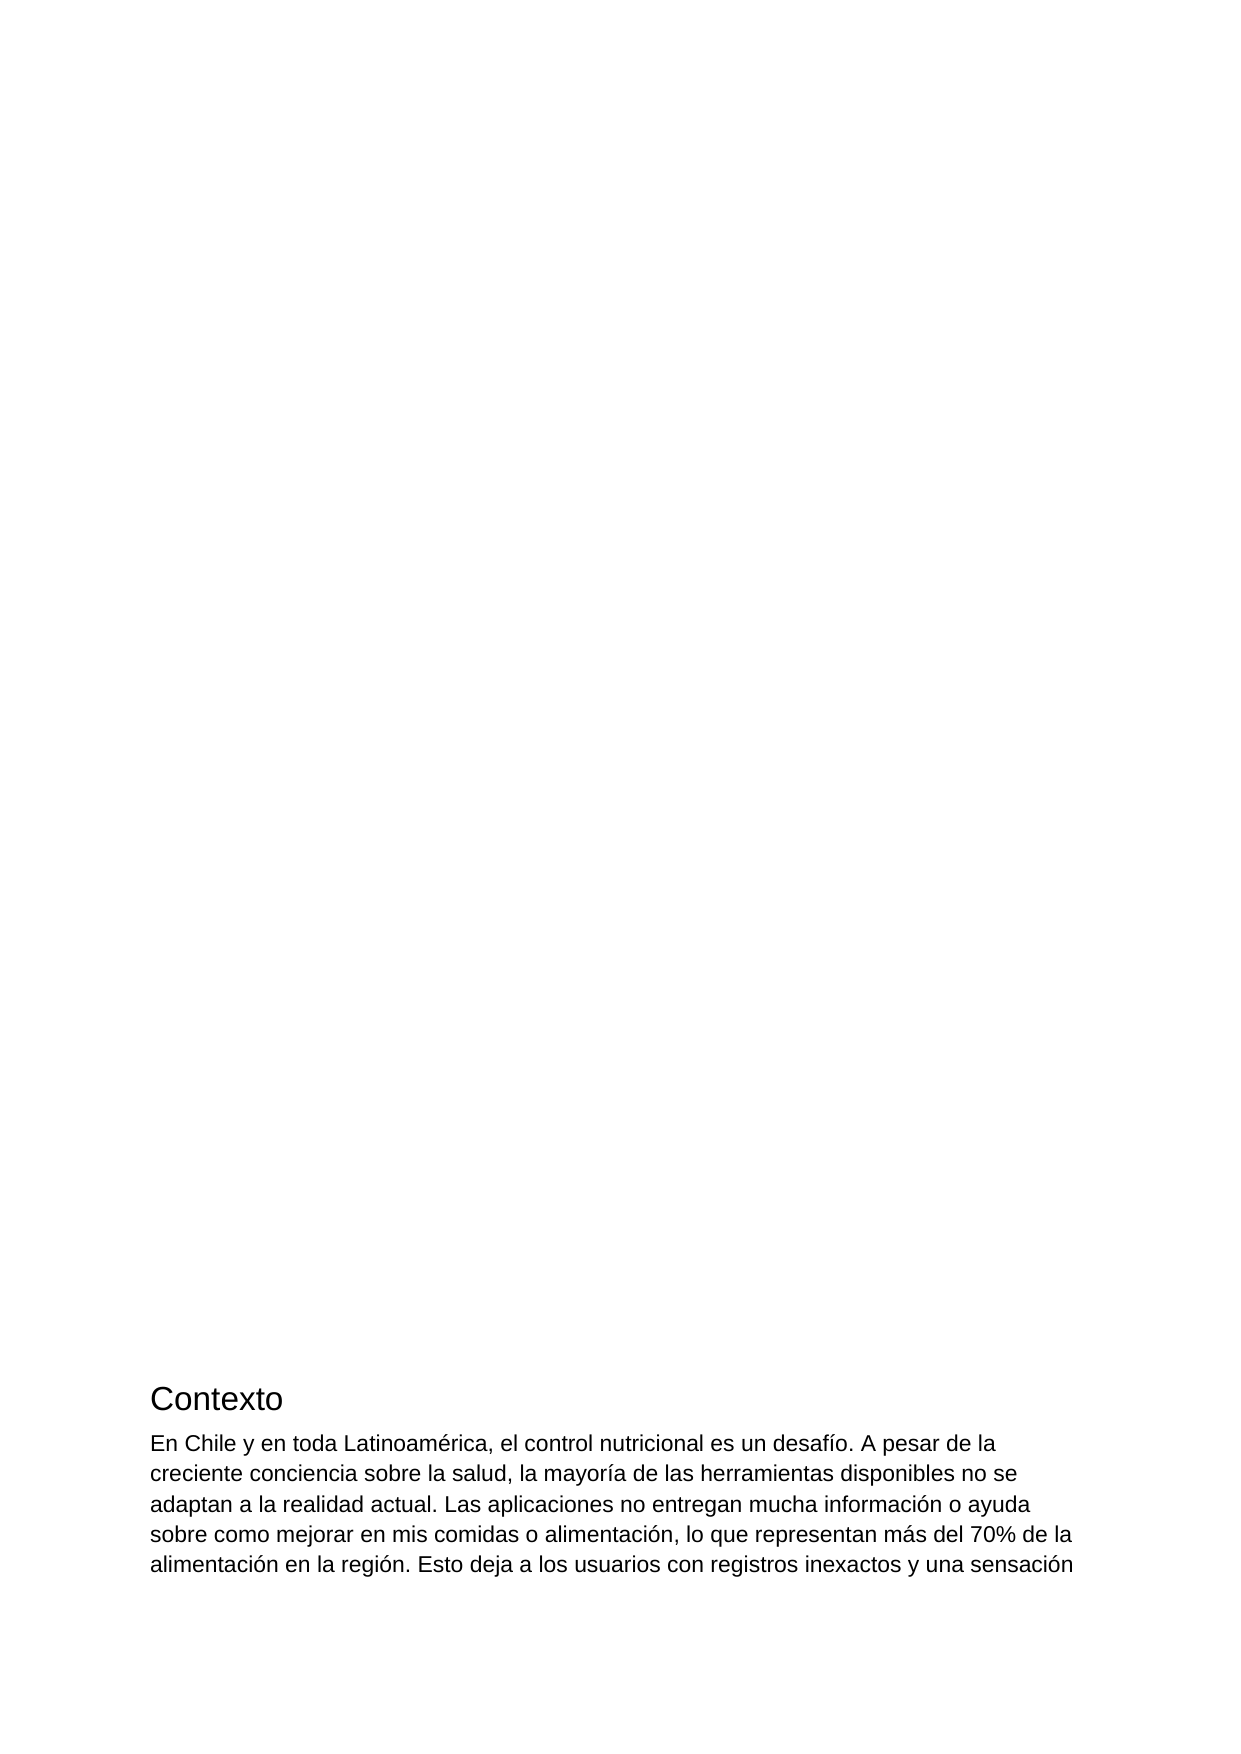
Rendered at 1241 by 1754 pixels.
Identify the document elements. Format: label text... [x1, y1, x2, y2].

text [150, 1430, 1090, 1577]
subtitle Contexto [150, 1379, 1090, 1418]
